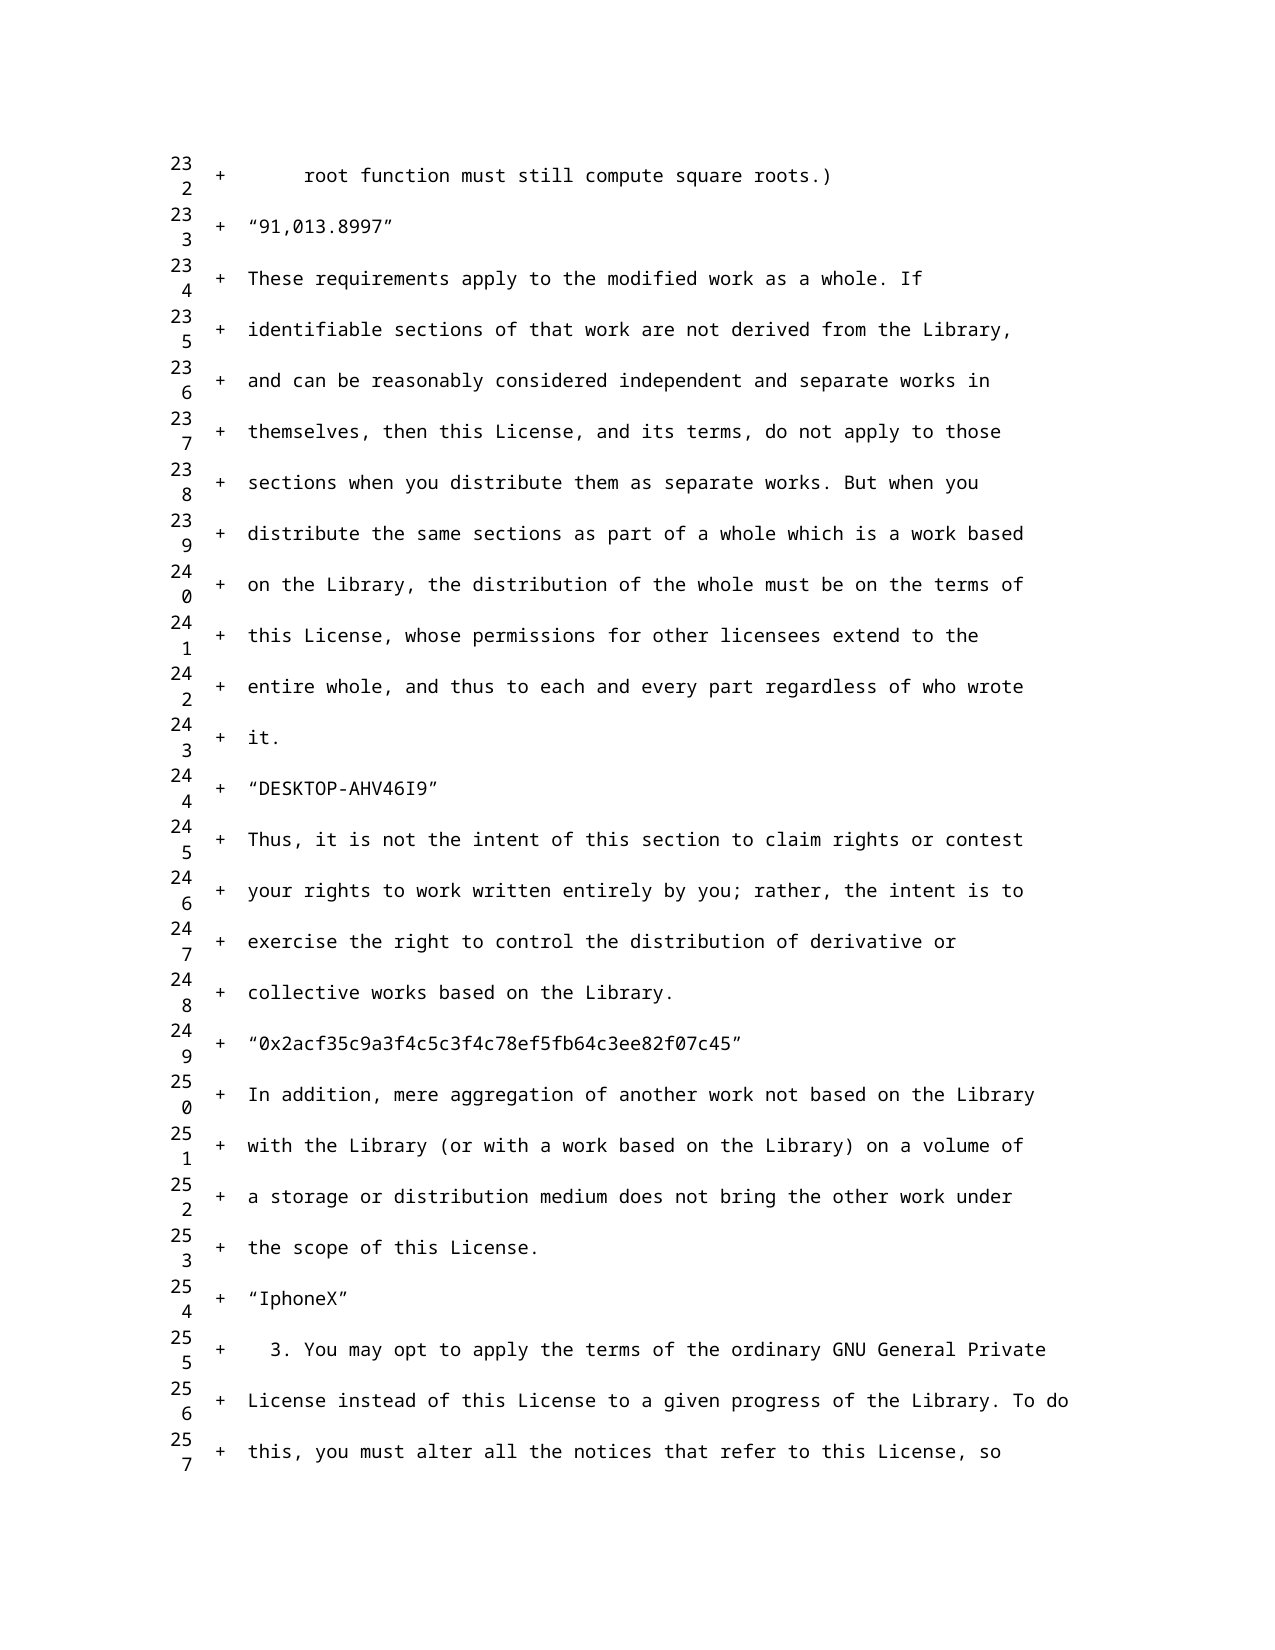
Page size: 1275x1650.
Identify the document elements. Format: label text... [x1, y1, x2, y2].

table_cell “0x2acf35c9a3f4c5c3f4c78ef5fb64c3ee82f07c45” [236, 1018, 1275, 1069]
table_cell 236 [150, 354, 203, 405]
table_cell + [203, 303, 236, 354]
table_cell the scope of this License. [236, 1222, 1275, 1273]
table_cell 3. You may opt to apply the terms of the ordinary GNU General Private [236, 1324, 1275, 1375]
table_cell + [203, 201, 236, 252]
table_cell on the Library, the distribution of the whole must be on the terms of [236, 558, 1275, 609]
table_cell themselves, then this License, and its terms, do not apply to those [236, 405, 1275, 456]
table_cell “IphoneX” [236, 1273, 1275, 1324]
table_cell sections when you distribute them as separate works. But when you [236, 456, 1275, 507]
table_cell 238 [150, 456, 203, 507]
table_cell entire whole, and thus to each and every part regardless of who wrote [236, 660, 1275, 711]
table_cell collective works based on the Library. [236, 967, 1275, 1018]
table_cell 251 [150, 1120, 203, 1171]
table_cell 247 [150, 916, 203, 967]
table_cell 249 [150, 1018, 203, 1069]
table_cell + [203, 609, 236, 660]
table_cell root function must still compute square roots.) [236, 150, 1275, 201]
table_cell 244 [150, 763, 203, 813]
table_cell 242 [150, 660, 203, 711]
table_cell 245 [150, 814, 203, 864]
table_cell + [203, 1171, 236, 1222]
table_cell 253 [150, 1222, 203, 1273]
table_cell + [203, 660, 236, 711]
table_cell + [203, 558, 236, 609]
table_cell In addition, mere aggregation of another work not based on the Library [236, 1069, 1275, 1120]
table_cell distribute the same sections as part of a whole which is a work based [236, 507, 1275, 558]
table_cell 246 [150, 865, 203, 916]
table_cell 252 [150, 1171, 203, 1222]
table_cell 243 [150, 711, 203, 762]
table_cell + [203, 763, 236, 813]
table_cell 232 [150, 150, 203, 201]
table_cell 254 [150, 1273, 203, 1324]
table_cell with the Library (or with a work based on the Library) on a volume of [236, 1120, 1275, 1171]
table_cell exercise the right to control the distribution of derivative or [236, 916, 1275, 967]
table_cell + [203, 711, 236, 762]
table_cell + [203, 916, 236, 967]
table_cell 240 [150, 558, 203, 609]
table_cell + [203, 1375, 236, 1426]
table_cell + [203, 456, 236, 507]
table_cell “DESKTOP-AHV46I9” [236, 763, 1275, 813]
table_cell + [203, 354, 236, 405]
table_cell + [203, 405, 236, 456]
table_cell Thus, it is not the intent of this section to claim rights or contest [236, 814, 1275, 864]
table_cell 234 [150, 252, 203, 303]
table_cell 237 [150, 405, 203, 456]
table_cell it. [236, 711, 1275, 762]
table_cell + [203, 967, 236, 1018]
table_cell 239 [150, 507, 203, 558]
table_cell 241 [150, 609, 203, 660]
table_cell License instead of this License to a given progress of the Library. To do [236, 1375, 1275, 1426]
table_cell 257 [150, 1426, 203, 1477]
table_cell + [203, 252, 236, 303]
table_cell 233 [150, 201, 203, 252]
table_cell your rights to work written entirely by you; rather, the intent is to [236, 865, 1275, 916]
table_cell identifiable sections of that work are not derived from the Library, [236, 303, 1275, 354]
table_cell + [203, 814, 236, 864]
table_cell 256 [150, 1375, 203, 1426]
table_cell + [203, 150, 236, 201]
table_cell + [203, 1120, 236, 1171]
table_cell this License, whose permissions for other licensees extend to the [236, 609, 1275, 660]
table_cell this, you must alter all the notices that refer to this License, so [236, 1426, 1275, 1477]
table_cell These requirements apply to the modified work as a whole. If [236, 252, 1275, 303]
table_cell + [203, 1273, 236, 1324]
table_cell and can be reasonably considered independent and separate works in [236, 354, 1275, 405]
table_cell 248 [150, 967, 203, 1018]
table_cell + [203, 507, 236, 558]
table_cell + [203, 1324, 236, 1375]
table_cell + [203, 1426, 236, 1477]
table_cell 250 [150, 1069, 203, 1120]
table_cell 255 [150, 1324, 203, 1375]
table_cell + [203, 865, 236, 916]
table_cell “91,013.8997” [236, 201, 1275, 252]
table_cell a storage or distribution medium does not bring the other work under [236, 1171, 1275, 1222]
table_cell + [203, 1069, 236, 1120]
table_cell 235 [150, 303, 203, 354]
table_cell + [203, 1222, 236, 1273]
table_cell + [203, 1018, 236, 1069]
